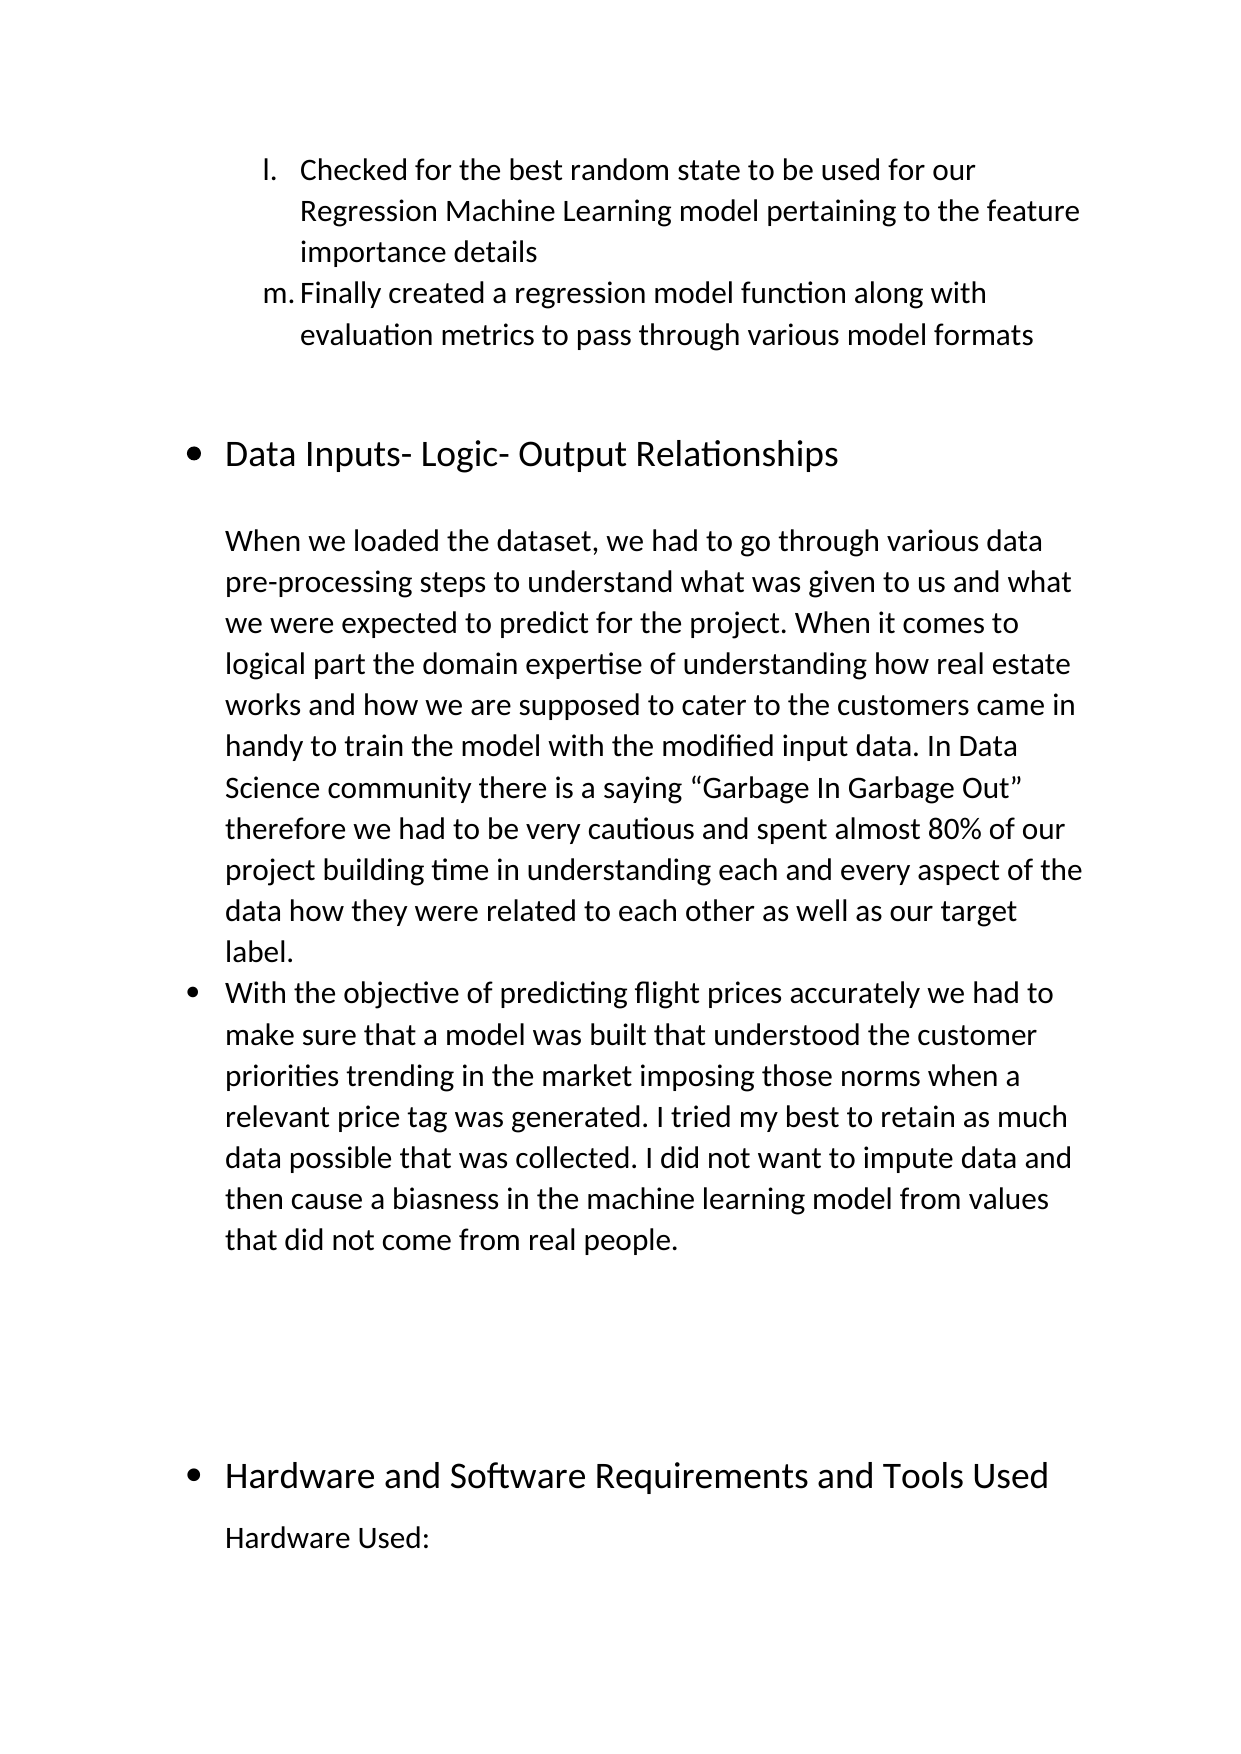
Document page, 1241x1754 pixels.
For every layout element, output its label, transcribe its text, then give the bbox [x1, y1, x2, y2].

list Data Inputs- Logic- Output Relationships [187, 430, 1090, 476]
list Hardware and Software Requirements and Tools Used [187, 1452, 1090, 1497]
list Checked for the best random state to be used for our Regression Machine Learning model pertaining to the feature importance details [262, 150, 1090, 270]
list When we loaded the dataset, we had to go through various data pre-processing steps to understand what was given to us and what we were expected to predict for the project. When it comes to logical part the domain expertise of understanding how real estate works and how we are supposed to cater to the customers came in handy to train the model with the modified input data. In Data Science community there is a saying “Garbage In Garbage Out” therefore we had to be very cautious and spent almost 80% of our project building time in understanding each and every aspect of the data how they were related to each other as well as our target label. [225, 521, 1090, 970]
text Hardware Used: [225, 1518, 1090, 1556]
list With the objective of predicting flight prices accurately we had to make sure that a model was built that understood the customer priorities trending in the market imposing those norms when a relevant price tag was generated. I tried my best to retain as much data possible that was collected. I did not want to impute data and then cause a biasness in the machine learning model from values that did not come from real people. [187, 973, 1090, 1258]
list Finally created a regression model function along with evaluation metrics to pass through various model formats [262, 273, 1090, 353]
